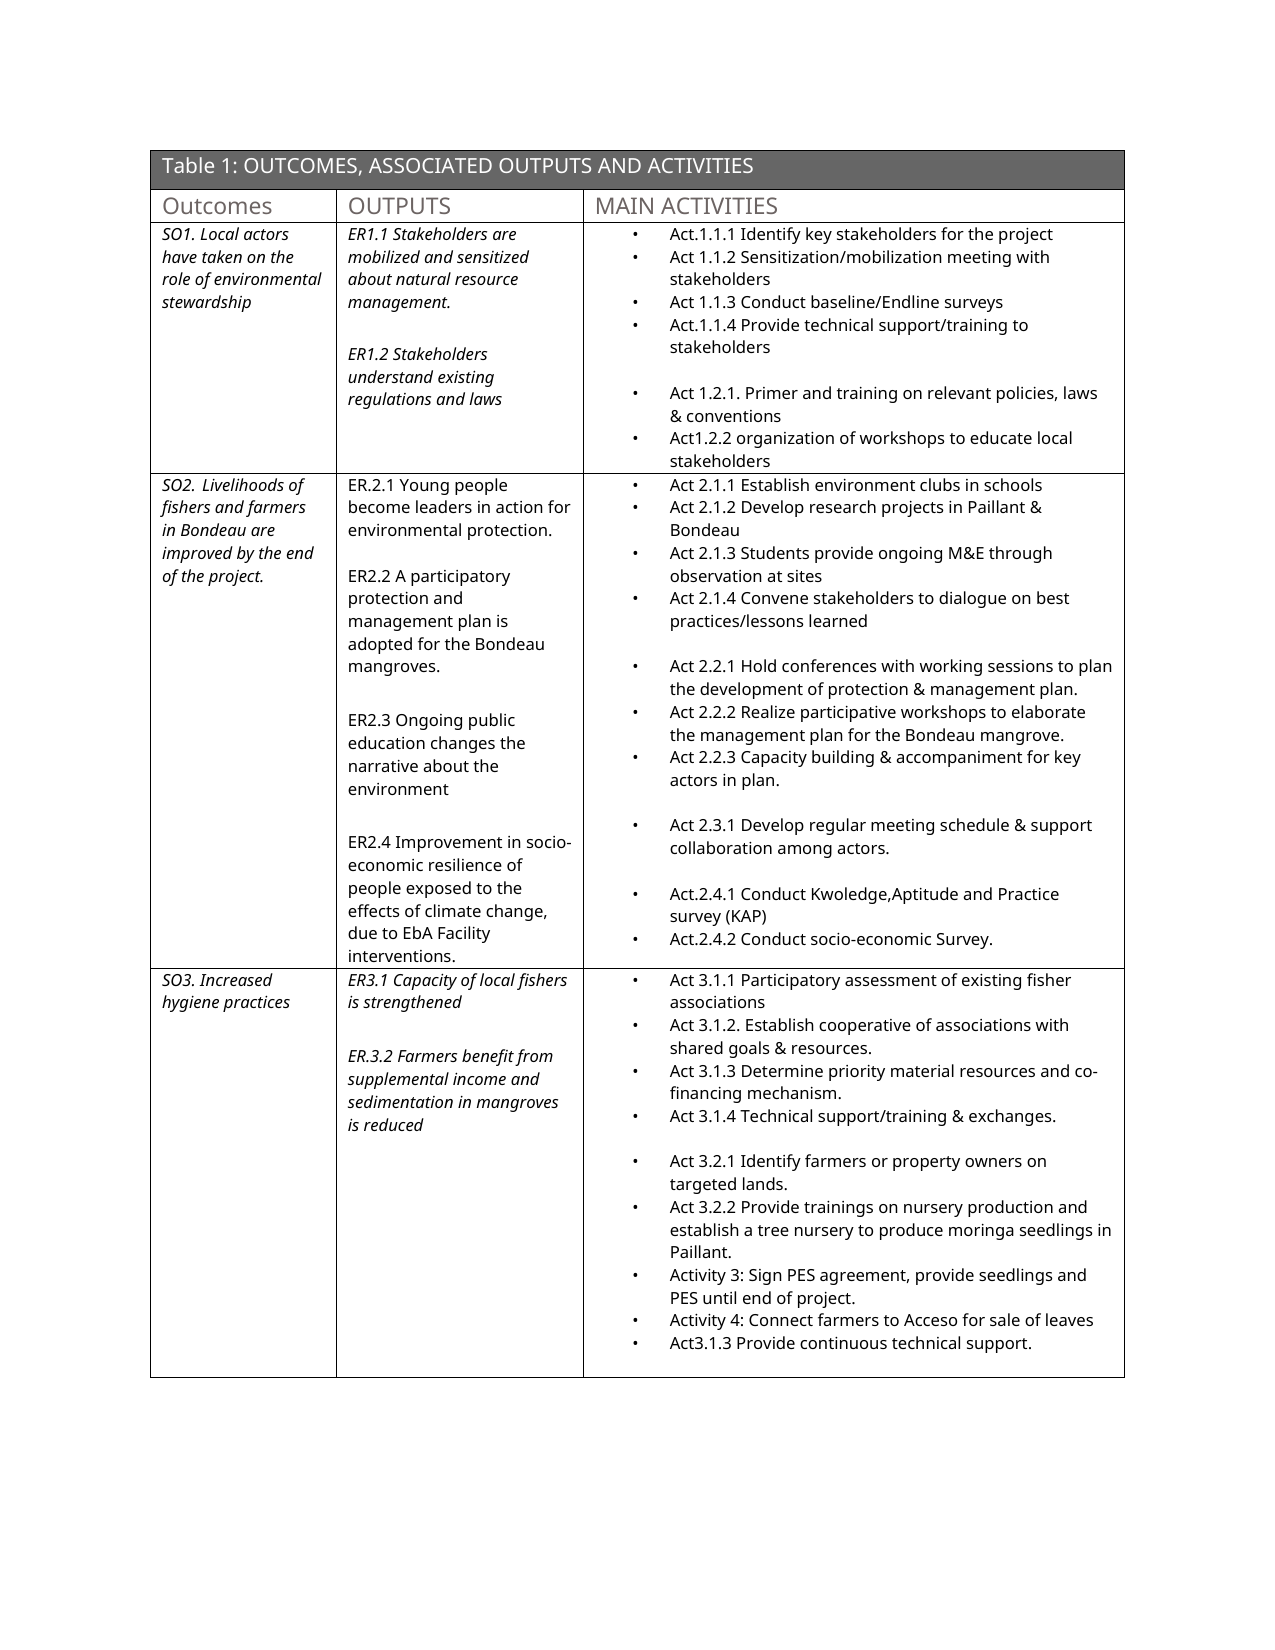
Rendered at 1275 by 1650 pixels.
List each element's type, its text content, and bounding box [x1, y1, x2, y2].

table_cell Act 2.1.1 Establish environment clubs in schools Act 2.1.2 Develop research projects in Paillant & Bondeau Act 2.1.3 Students provide ongoing M&E through observation at sites Act 2.1.4 Convene stakeholders to dialogue on best practices/lessons learned Act 2.2.1 Hold conferences with working sessions to plan the development of protection & management plan. Act 2.2.2 Realize participative workshops to elaborate the management plan for the Bondeau mangrove. Act 2.2.3 Capacity building & accompaniment for key actors in plan. Act 2.3.1 Develop regular meeting schedule & support collaboration among actors. Act.2.4.1 Conduct Kwoledge,Aptitude and Practice survey (KAP) Act.2.4.2 Conduct socio-economic Survey. [584, 474, 1124, 967]
table_cell Act 3.1.1 Participatory assessment of existing fisher associations Act 3.1.2. Establish cooperative of associations with shared goals & resources. Act 3.1.3 Determine priority material resources and co- financing mechanism. Act 3.1.4 Technical support/training & exchanges. Act 3.2.1 Identify farmers or property owners on targeted lands. Act 3.2.2 Provide trainings on nursery production and establish a tree nursery to produce moringa seedlings in Paillant. Activity 3: Sign PES agreement, provide seedlings and PES until end of project. Activity 4: Connect farmers to Acceso for sale of leaves Act3.1.3 Provide continuous technical support. [584, 969, 1124, 1377]
table_cell SO1. Local actors have taken on the role of environmental stewardship [151, 223, 336, 472]
table_cell SO3. Increased hygiene practices [151, 969, 336, 1377]
table_cell ER.2.1 Young people become leaders in action for environmental protection. ER2.2 A participatory protection and management plan is adopted for the Bondeau mangroves. ER2.3 Ongoing public education changes the narrative about the environment ER2.4 Improvement in socio-economic resilience of people exposed to the effects of climate change, due to EbA Facility interventions. [337, 474, 583, 967]
table_header Table 1: OUTCOMES, ASSOCIATED OUTPUTS AND ACTIVITIES [151, 151, 1124, 189]
table_cell Outcomes [151, 190, 336, 222]
table_cell MAIN ACTIVITIES [584, 190, 1124, 222]
table_cell SO2. Livelihoods of fishers and farmers in Bondeau are improved by the end of the project. [151, 474, 336, 967]
table_cell Act.1.1.1 Identify key stakeholders for the project Act 1.1.2 Sensitization/mobilization meeting with stakeholders Act 1.1.3 Conduct baseline/Endline surveys Act.1.1.4 Provide technical support/training to stakeholders Act 1.2.1. Primer and training on relevant policies, laws & conventions Act1.2.2 organization of workshops to educate local stakeholders [584, 223, 1124, 472]
table_cell ER3.1 Capacity of local fishers is strengthened ER.3.2 Farmers benefit from supplemental income and sedimentation in mangroves is reduced [337, 969, 583, 1377]
table_cell ER1.1 Stakeholders are mobilized and sensitized about natural resource management. ER1.2 Stakeholders understand existing regulations and laws [337, 223, 583, 472]
table_cell OUTPUTS [337, 190, 583, 222]
